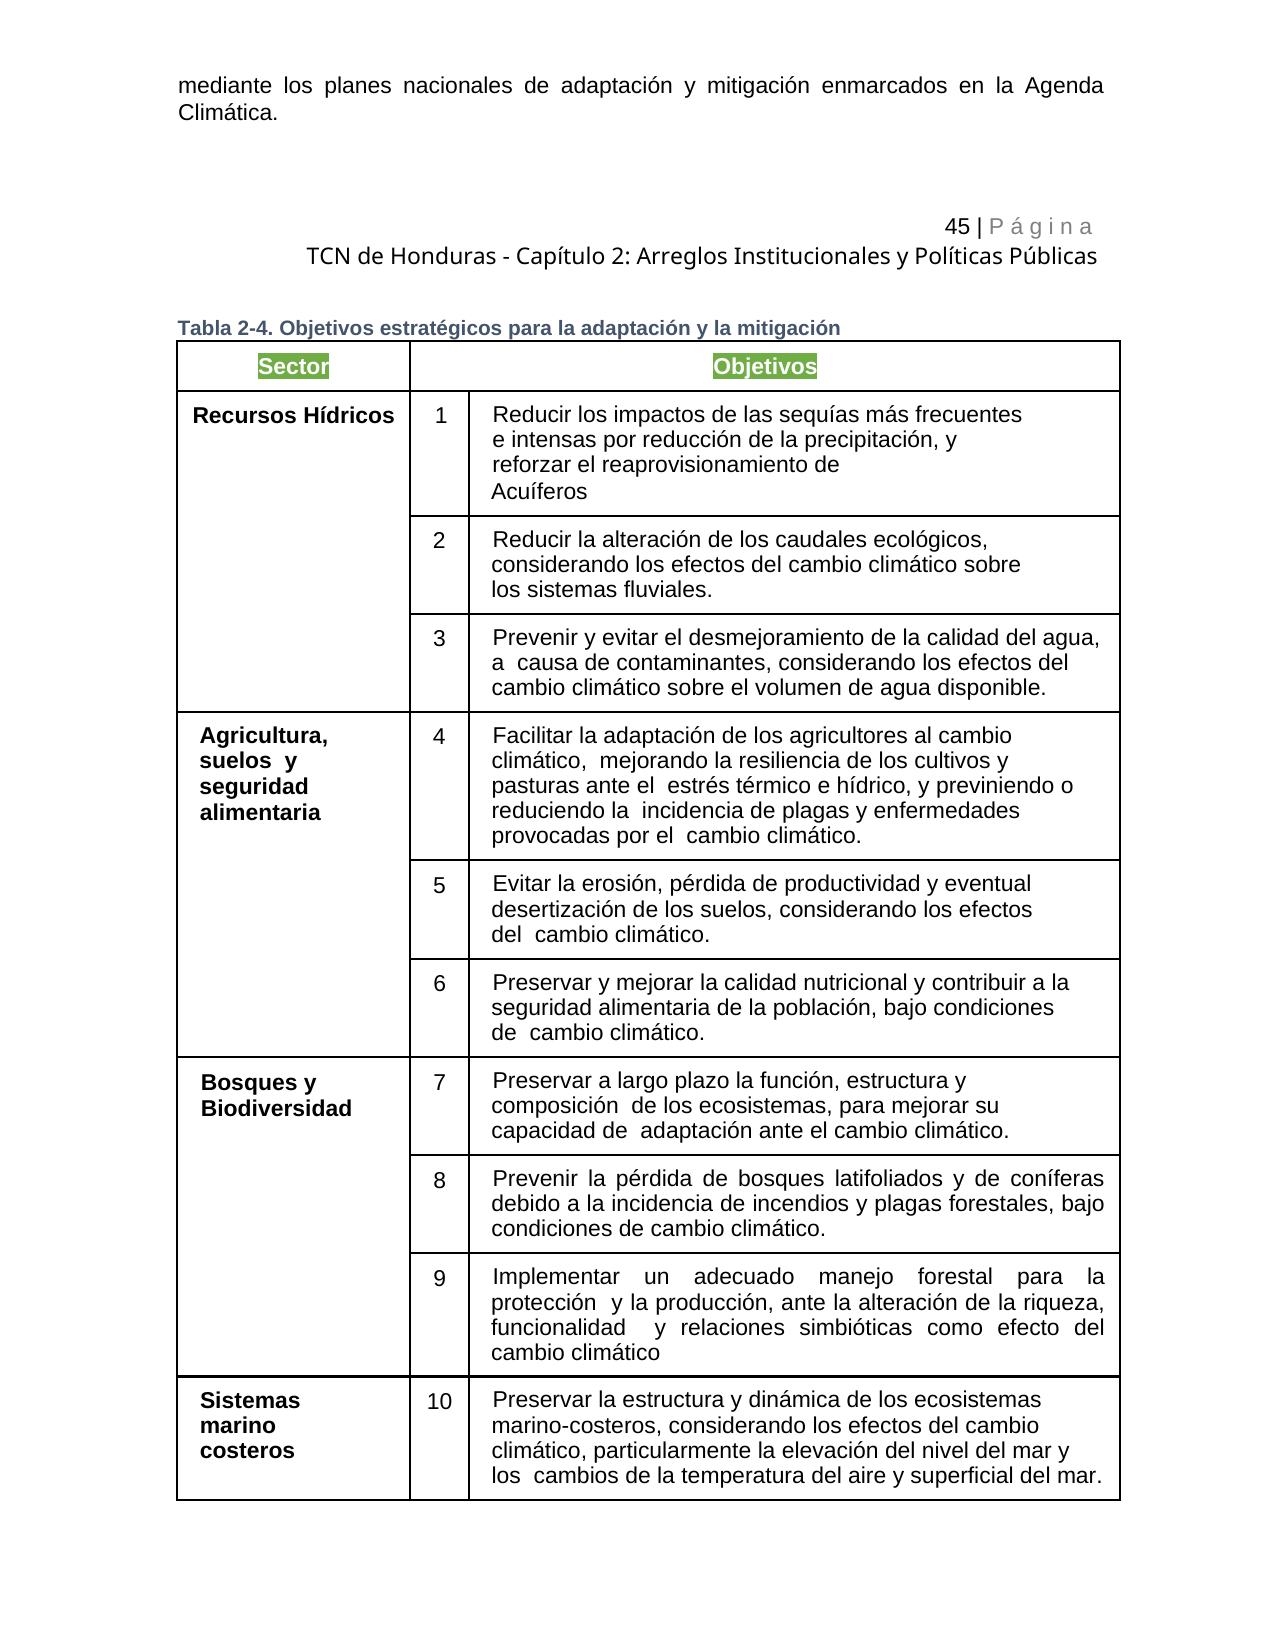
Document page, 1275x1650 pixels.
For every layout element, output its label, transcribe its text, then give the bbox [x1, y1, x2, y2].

table_cell 9 [411, 1254, 468, 1375]
table_cell Recursos Hídricos [178, 392, 409, 711]
table_cell 7 [411, 1058, 468, 1154]
table_cell Reducir la alteración de los caudales ecológicos, considerando los efectos del cambio climático sobre los sistemas fluviales. [470, 517, 1119, 613]
table_cell Preservar la estructura y dinámica de los ecosistemas marino-costeros, considerando los efectos del cambio climático, particularmente la elevación del nivel del mar y los cambios de la temperatura del aire y superficial del mar. [470, 1378, 1119, 1499]
table_cell Reducir los impactos de las sequías más frecuentes e intensas por reducción de la precipitación, y reforzar el reaprovisionamiento de Acuíferos [470, 392, 1119, 514]
table_cell Facilitar la adaptación de los agricultores al cambio climático, mejorando la resiliencia de los cultivos y pasturas ante el estrés térmico e hídrico, y previniendo o reduciendo la incidencia de plagas y enfermedades provocadas por el cambio climático. [470, 713, 1119, 859]
table_cell 4 [411, 713, 468, 859]
table_cell Bosques y Biodiversidad [178, 1058, 409, 1375]
text 45 | P á g i n a [83, 213, 1092, 240]
table_cell 6 [411, 960, 468, 1056]
table_header Sector [178, 342, 409, 389]
table_cell 8 [411, 1156, 468, 1252]
table_cell Implementar un adecuado manejo forestal para la protección y la producción, ante la alteración de la riqueza, funcionalidad y relaciones simbióticas como efecto del cambio climático [470, 1254, 1119, 1375]
table_cell 3 [411, 615, 468, 711]
table_cell 10 [411, 1378, 468, 1499]
table_cell Evitar la erosión, pérdida de productividad y eventual desertización de los suelos, considerando los efectos del cambio climático. [470, 861, 1119, 958]
table_header Objetivos [411, 342, 1119, 389]
table_cell Prevenir la pérdida de bosques latifoliados y de coníferas debido a la incidencia de incendios y plagas forestales, bajo condiciones de cambio climático. [470, 1156, 1119, 1252]
table_cell Sistemas marino costeros [178, 1378, 409, 1499]
table_cell 5 [411, 861, 468, 958]
table_cell 1 [411, 392, 468, 514]
text Tabla 2-4. Objetivos estratégicos para la adaptación y la mitigación [177, 316, 1191, 340]
table_cell Preservar y mejorar la calidad nutricional y contribuir a la seguridad alimentaria de la población, bajo condiciones de cambio climático. [470, 960, 1119, 1056]
table_cell Prevenir y evitar el desmejoramiento de la calidad del agua, a causa de contaminantes, considerando los efectos del cambio climático sobre el volumen de agua disponible. [470, 615, 1119, 711]
table_cell Agricultura, suelos y seguridad alimentaria [178, 713, 409, 1056]
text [178, 72, 1104, 126]
table_cell 2 [411, 517, 468, 613]
text TCN de Honduras - Capítulo 2: Arreglos Institucionales y Políticas Públicas [83, 240, 1098, 271]
table_cell Preservar a largo plazo la función, estructura y composición de los ecosistemas, para mejorar su capacidad de adaptación ante el cambio climático. [470, 1058, 1119, 1154]
